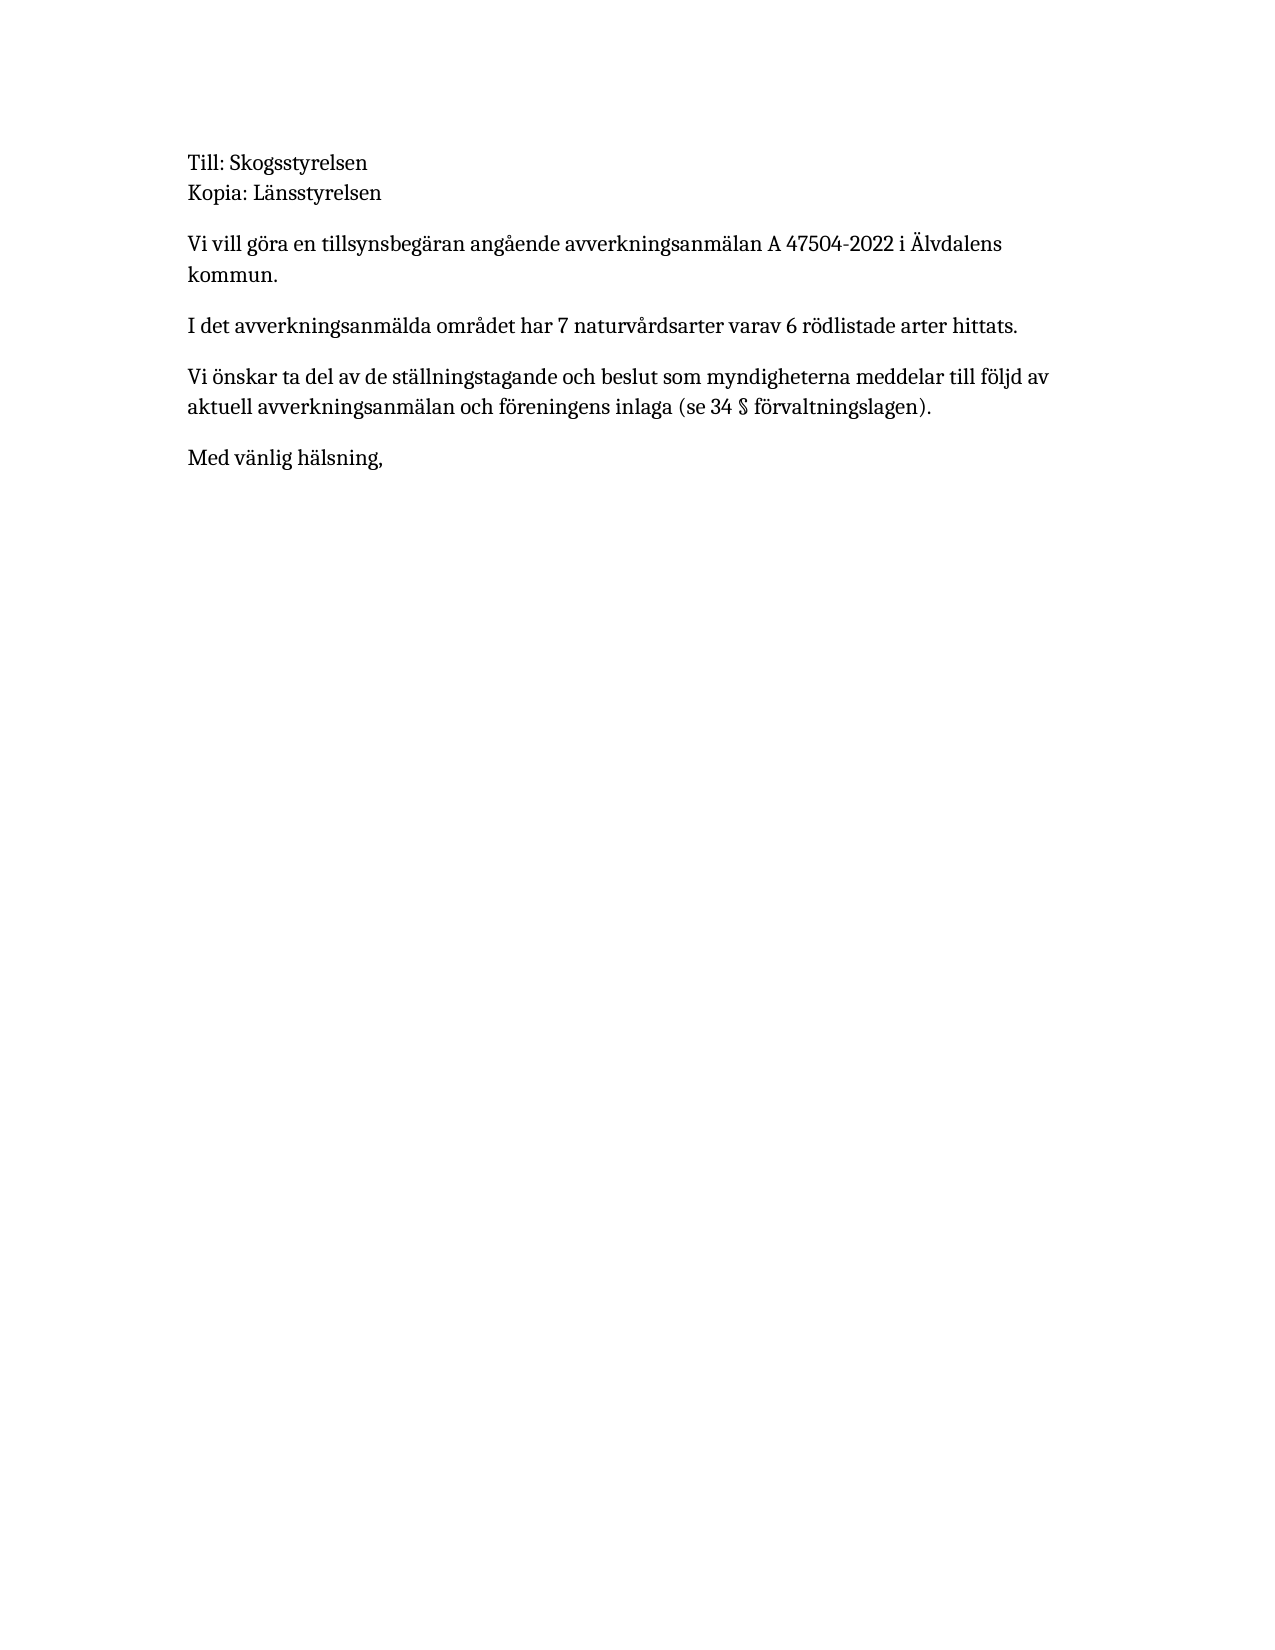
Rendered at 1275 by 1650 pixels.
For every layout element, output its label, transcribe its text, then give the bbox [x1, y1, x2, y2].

text Vi önskar ta del av de ställningstagande och beslut som myndigheterna meddelar till följd av aktuell avverkningsanmälan och föreningens inlaga (se 34 § förvaltningslagen). [187, 363, 1087, 420]
text Vi vill göra en tillsynsbegäran angående avverkningsanmälan A 47504-2022 i Älvdalens kommun. [187, 231, 1087, 288]
text I det avverkningsanmälda området har 7 naturvårdsarter varav 6 rödlistade arter hittats. [187, 312, 1087, 339]
text Med vänlig hälsning, [187, 445, 1087, 501]
text Till: Skogsstyrelsen Kopia: Länsstyrelsen [187, 150, 1087, 207]
